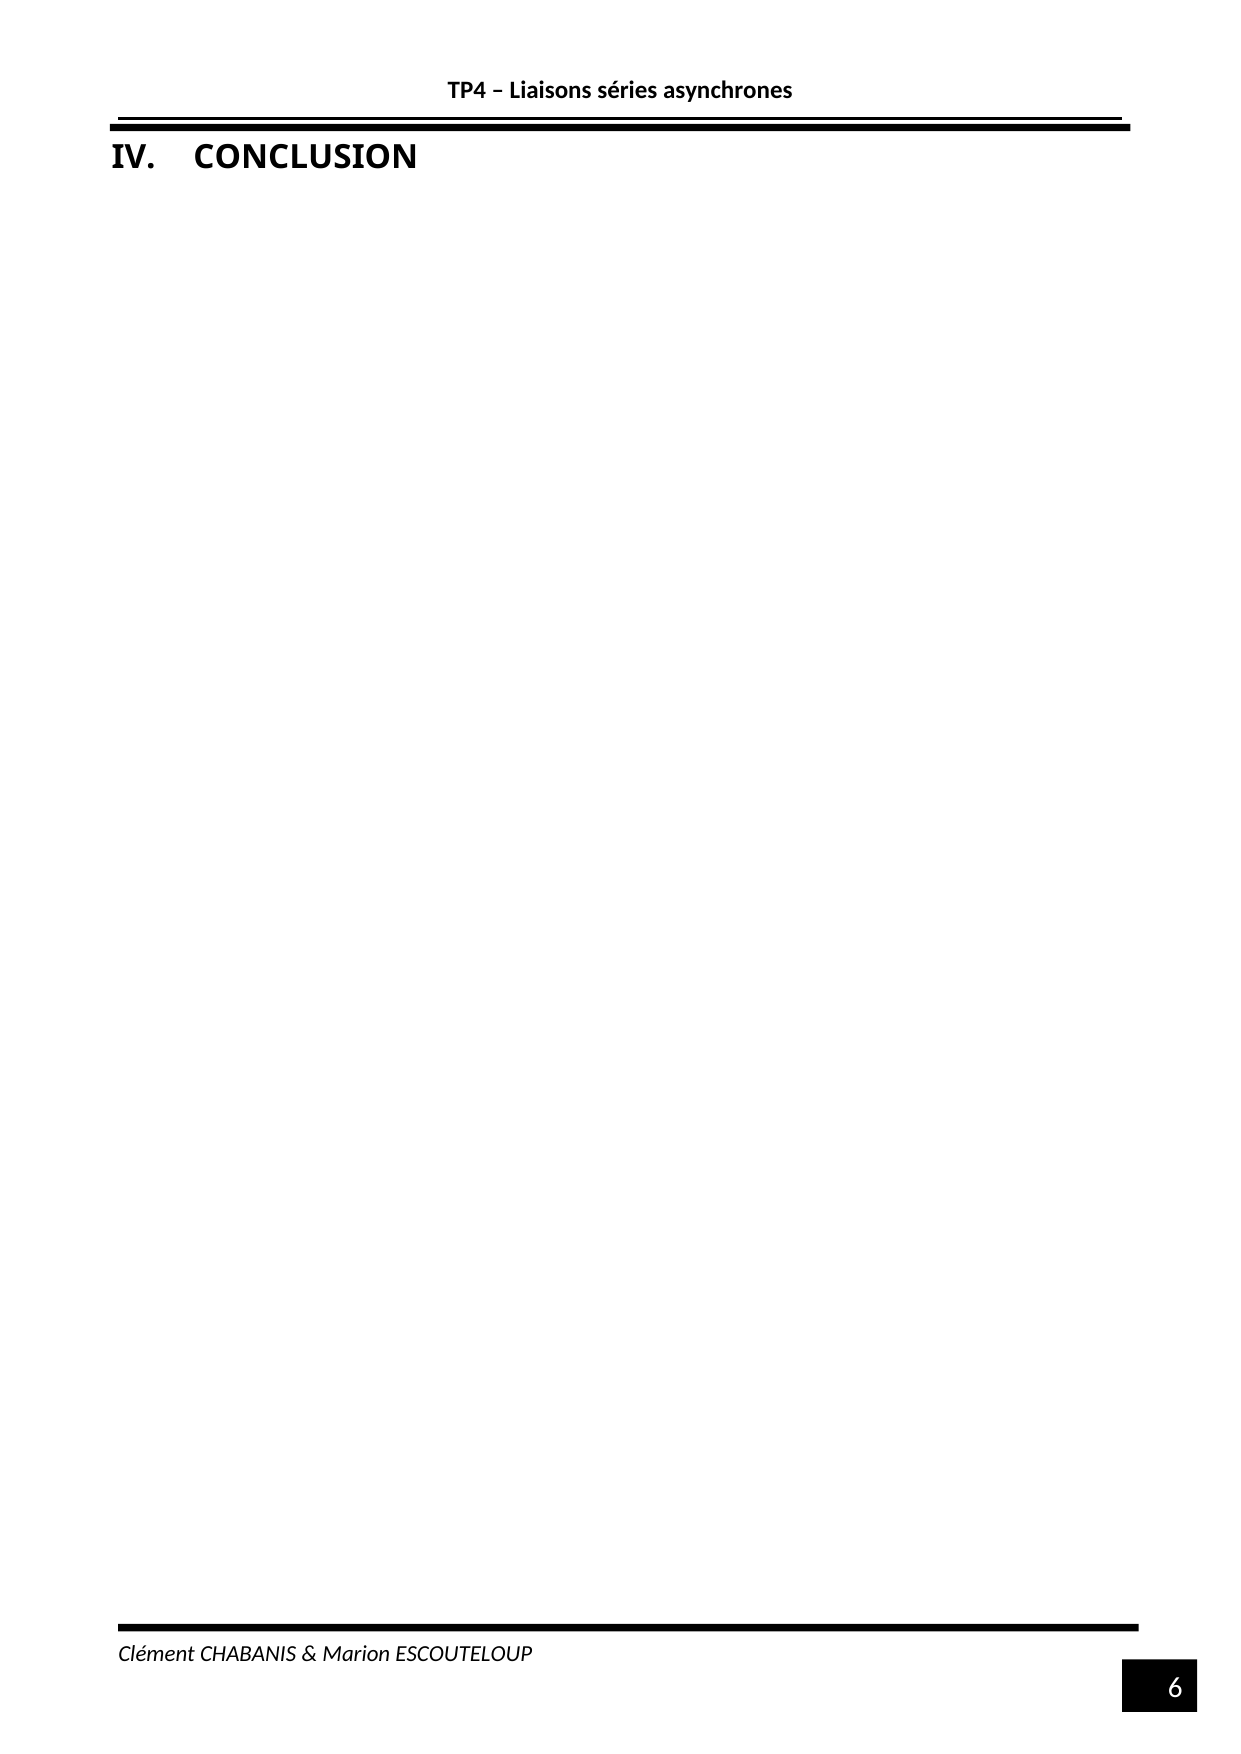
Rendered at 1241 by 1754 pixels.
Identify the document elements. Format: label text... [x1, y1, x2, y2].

subtitle CONCLUSION [156, 133, 1122, 178]
